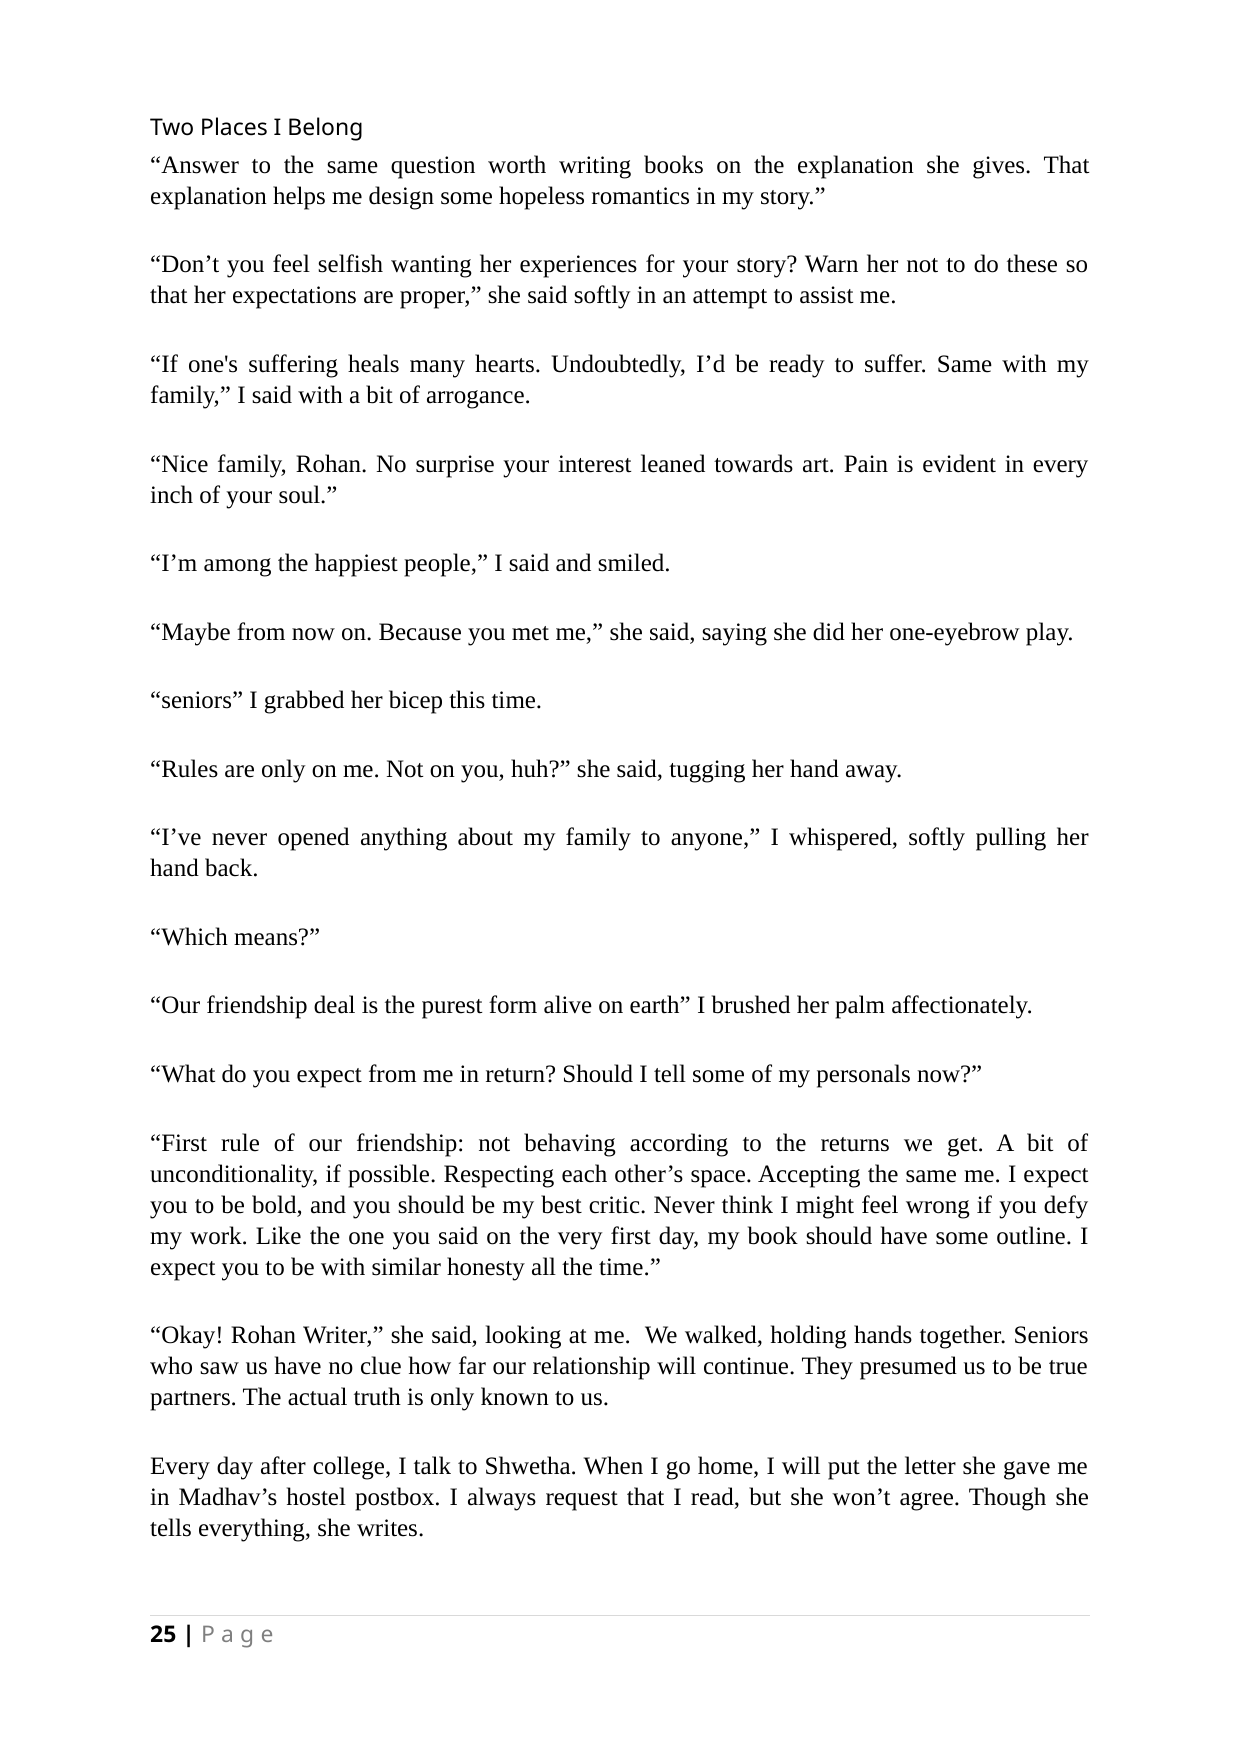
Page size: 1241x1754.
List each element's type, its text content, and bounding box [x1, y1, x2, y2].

text “First rule of our friendship: not behaving according to the returns we get. A bit of unconditionality, if possible. Respecting each other’s space. Accepting the same me. I expect you to be bold, and you should be my best critic. Never think I might feel wrong if you defy my work. Like the one you said on the very first day, my book should have some outline. I expect you to be with similar honesty all the time.” [150, 1128, 1090, 1281]
text “I’m among the happiest people,” I said and smiled. [150, 548, 1090, 577]
text “What do you expect from me in return? Should I tell some of my personals now?” [150, 1059, 1090, 1088]
text “I’ve never opened anything about my family to anyone,” I whispered, softly pulling her hand back. [150, 822, 1090, 882]
text Every day after college, I talk to Shwetha. When I go home, I will put the letter she gave me in Madhav’s hostel postbox. I always request that I read, but she won’t agree. Though she tells everything, she writes. [150, 1451, 1090, 1542]
text “Don’t you feel selfish wanting her experiences for your story? Warn her not to do these so that her expectations are proper,” she said softly in an attempt to assist me. [150, 249, 1090, 309]
text “Our friendship deal is the purest form alive on earth” I brushed her palm affectionately. [150, 991, 1090, 1019]
text “seniors” I grabbed her bicep this time. [150, 685, 1090, 714]
text “Nice family, Rohan. No surprise your interest leaned towards art. Pain is evident in every inch of your soul.” [150, 449, 1090, 508]
text “Maybe from now on. Because you met me,” she said, saying she did her one-eyebrow play. [150, 617, 1090, 646]
text “Okay! Rohan Writer,” she said, looking at me. We walked, holding hands together. Seniors who saw us have no clue how far our relationship will continue. They presumed us to be true partners. The actual truth is only known to us. [150, 1320, 1090, 1411]
text “Which means?” [150, 922, 1090, 951]
text “If one's suffering heals many hearts. Undoubtedly, I’d be ready to suffer. Same with my family,” I said with a bit of arrogance. [150, 349, 1090, 409]
text “Rules are only on me. Not on you, huh?” she said, tugging her hand away. [150, 754, 1090, 783]
text “Answer to the same question worth writing books on the explanation she gives. That explanation helps me design some hopeless romantics in my story.” [150, 150, 1090, 210]
